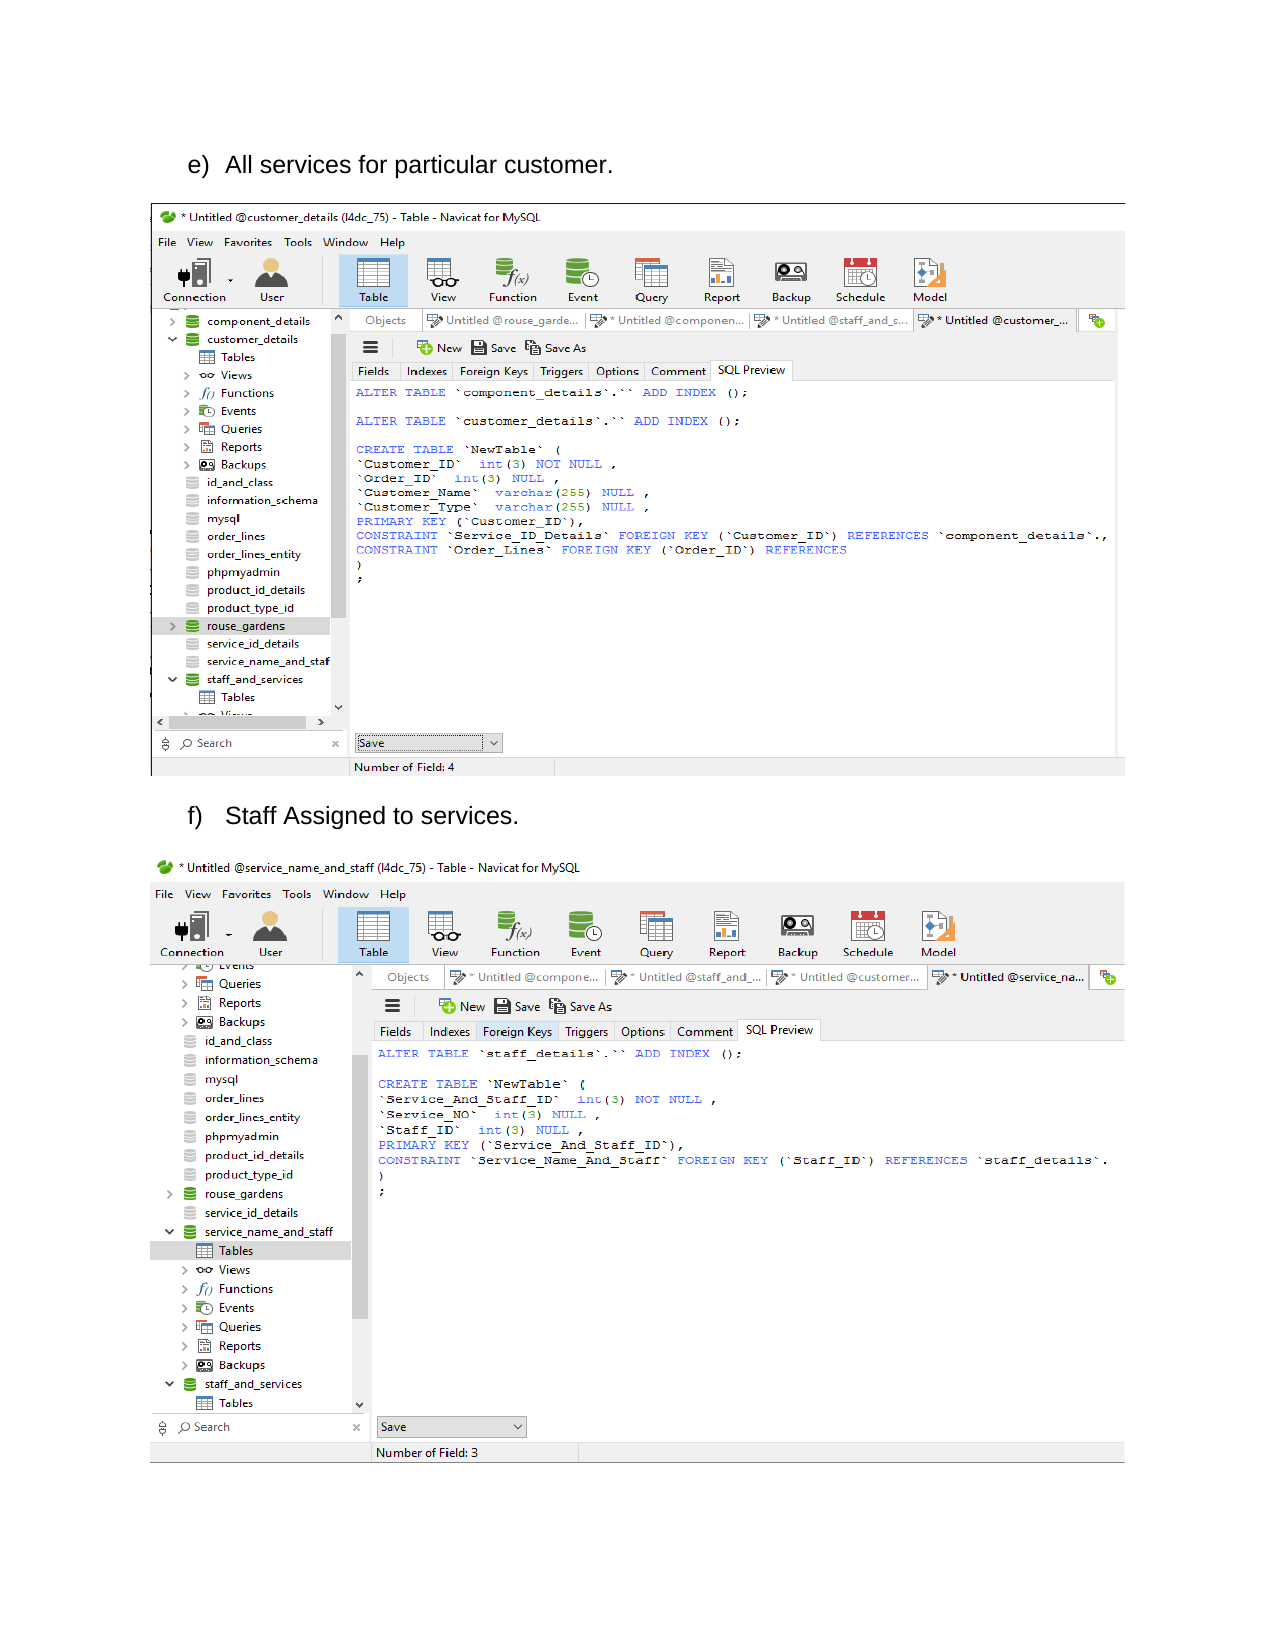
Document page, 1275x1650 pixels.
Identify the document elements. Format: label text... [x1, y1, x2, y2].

picture [150, 203, 1125, 776]
picture [150, 854, 1125, 1463]
list All services for particular customer. [187, 150, 1125, 179]
list Staff Assigned to services. [187, 801, 1125, 829]
